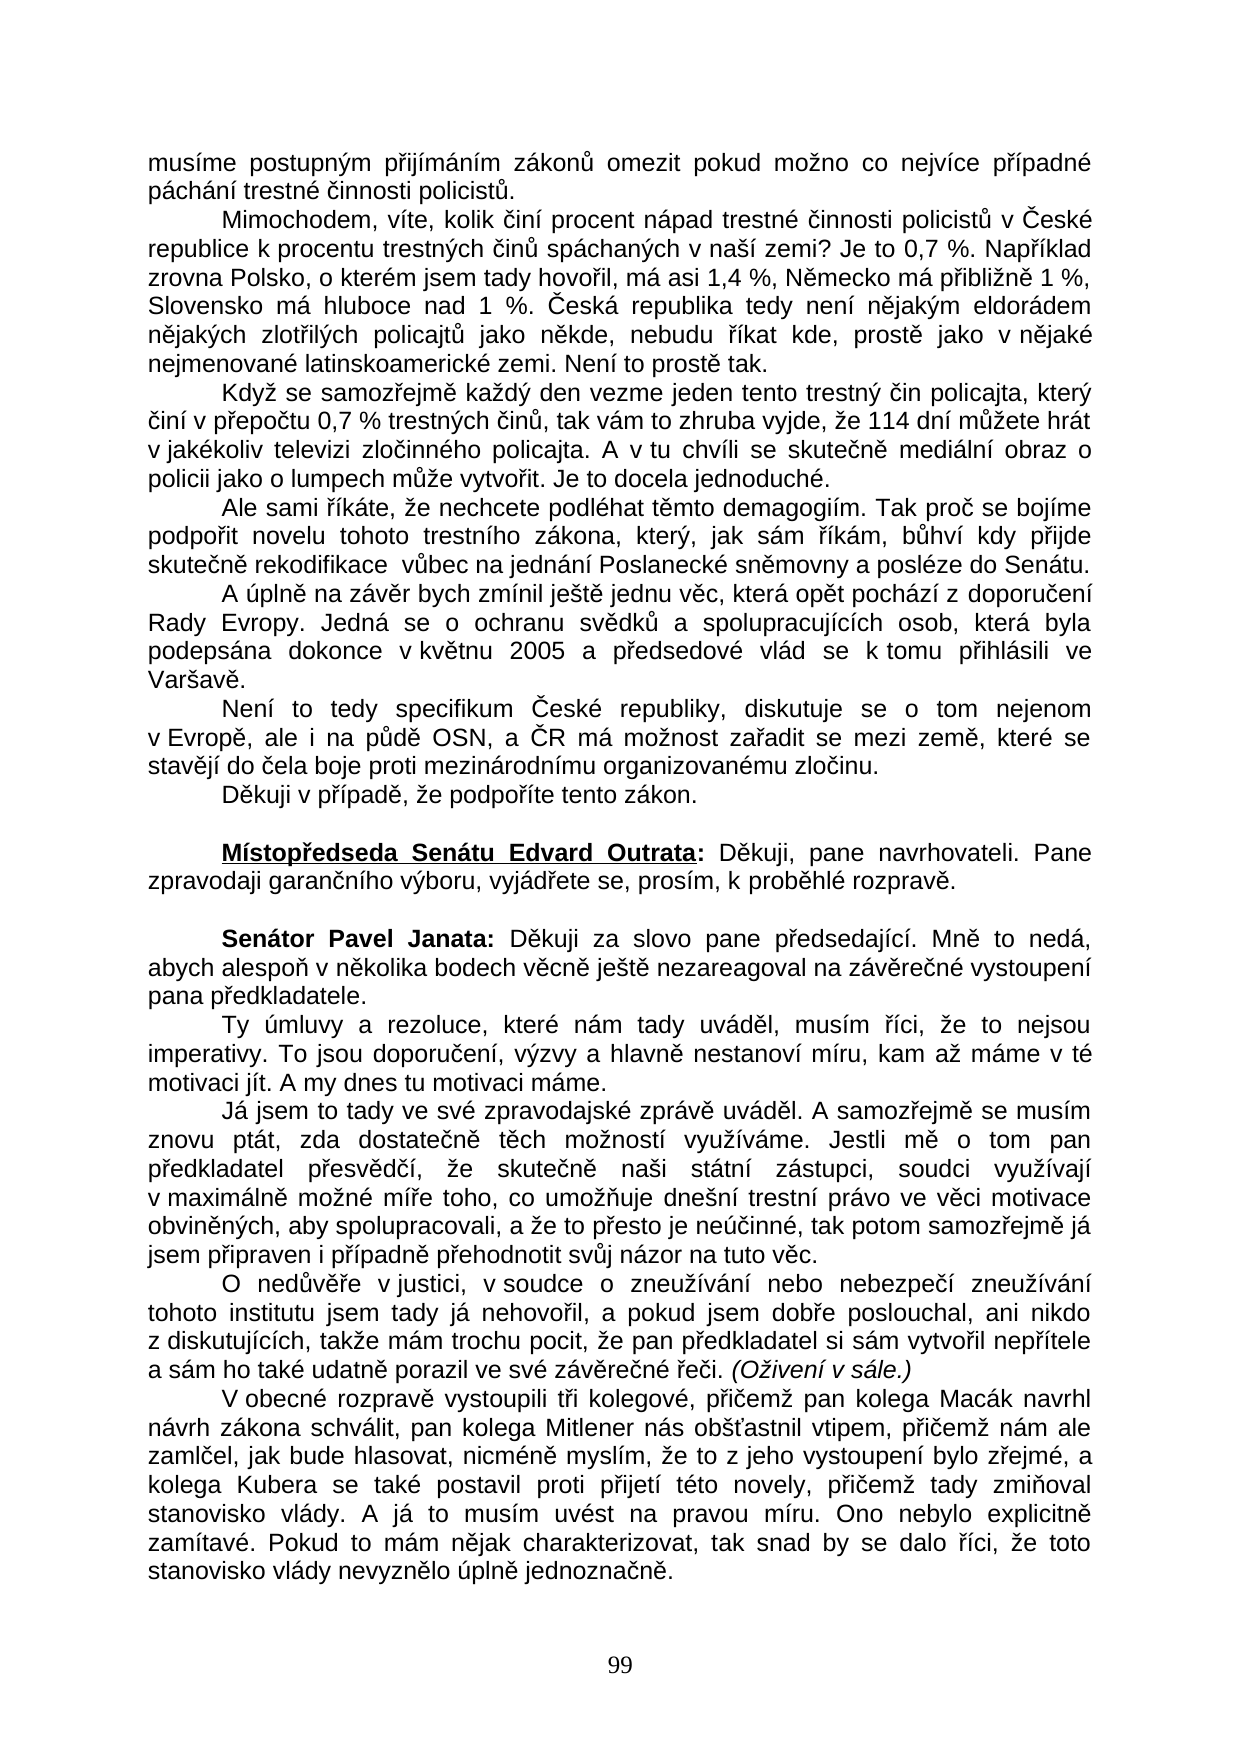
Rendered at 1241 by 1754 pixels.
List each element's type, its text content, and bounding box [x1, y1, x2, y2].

text Ale sami říkáte, že nechcete podléhat těmto demagogiím. Tak proč se bojíme podpořit novelu tohoto trestního zákona, který, jak sám říkám, bůhví kdy přijde skutečně rekodifikace vůbec na jednání Poslanecké sněmovny a posléze do Senátu. [148, 493, 1093, 579]
text Místopředseda Senátu Edvard Outrata: Děkuji, pane navrhovateli. Pane zpravodaji garančního výboru, vyjádřete se, prosím, k proběhlé rozpravě. [148, 838, 1093, 895]
text O nedůvěře v justici, v soudce o zneužívání nebo nebezpečí zneužívání tohoto institutu jsem tady já nehovořil, a pokud jsem dobře poslouchal, ani nikdo z diskutujících, takže mám trochu pocit, že pan předkladatel si sám vytvořil nepřítele a sám ho také udatně porazil ve své závěrečné řeči. (Oživení v sále.) [148, 1269, 1093, 1384]
text Já jsem to tady ve své zpravodajské zprávě uváděl. A samozřejmě se musím znovu ptát, zda dostatečně těch možností využíváme. Jestli mě o tom pan předkladatel přesvědčí, že skutečně naši státní zástupci, soudci využívají v maximálně možné míře toho, co umožňuje dnešní trestní právo ve věci motivace obviněných, aby spolupracovali, a že to přesto je neúčinné, tak potom samozřejmě já jsem připraven i případně přehodnotit svůj názor na tuto věc. [148, 1096, 1093, 1269]
text Když se samozřejmě každý den vezme jeden tento trestný čin policajta, který činí v přepočtu 0,7 % trestných činů, tak vám to zhruba vyjde, že 114 dní můžete hrát v jakékoliv televizi zločinného policajta. A v tu chvíli se skutečně mediální obraz o policii jako o lumpech může vytvořit. Je to docela jednoduché. [148, 378, 1093, 493]
text Není to tedy specifikum České republiky, diskutuje se o tom nejenom v Evropě, ale i na půdě OSN, a ČR má možnost zařadit se mezi země, které se stavějí do čela boje proti mezinárodnímu organizovanému zločinu. [148, 694, 1093, 780]
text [148, 148, 1093, 205]
text V obecné rozpravě vystoupili tři kolegové, přičemž pan kolega Macák navrhl návrh zákona schválit, pan kolega Mitlener nás obšťastnil vtipem, přičemž nám ale zamlčel, jak bude hlasovat, nicméně myslím, že to z jeho vystoupení bylo zřejmé, a kolega Kubera se také postavil proti přijetí této novely, přičemž tady zmiňoval stanovisko vlády. A já to musím uvést na pravou míru. Ono nebylo explicitně zamítavé. Pokud to mám nějak charakterizovat, tak snad by se dalo říci, že toto stanovisko vlády nevyznělo úplně jednoznačně. [148, 1384, 1093, 1585]
text A úplně na závěr bych zmínil ještě jednu věc, která opět pochází z doporučení Rady Evropy. Jedná se o ochranu svědků a spolupracujících osob, která byla podepsána dokonce v květnu 2005 a předsedové vlád se k tomu přihlásili ve Varšavě. [148, 579, 1093, 694]
text Děkuji v případě, že podpoříte tento zákon. [148, 780, 1093, 809]
text Senátor Pavel Janata: Děkuji za slovo pane předsedající. Mně to nedá, abych alespoň v několika bodech věcně ještě nezareagoval na závěrečné vystoupení pana předkladatele. [148, 924, 1093, 1010]
text Ty úmluvy a rezoluce, které nám tady uváděl, musím říci, že to nejsou imperativy. To jsou doporučení, výzvy a hlavně nestanoví míru, kam až máme v té motivaci jít. A my dnes tu motivaci máme. [148, 1010, 1093, 1096]
text Mimochodem, víte, kolik činí procent nápad trestné činnosti policistů v České republice k procentu trestných činů spáchaných v naší zemi? Je to 0,7 %. Například zrovna Polsko, o kterém jsem tady hovořil, má asi 1,4 %, Německo má přibližně 1 %, Slovensko má hluboce nad 1 %. Česká republika tedy není nějakým eldorádem nějakých zlotřilých policajtů jako někde, nebudu říkat kde, prostě jako v nějaké nejmenované latinskoamerické zemi. Není to prostě tak. [148, 205, 1093, 378]
